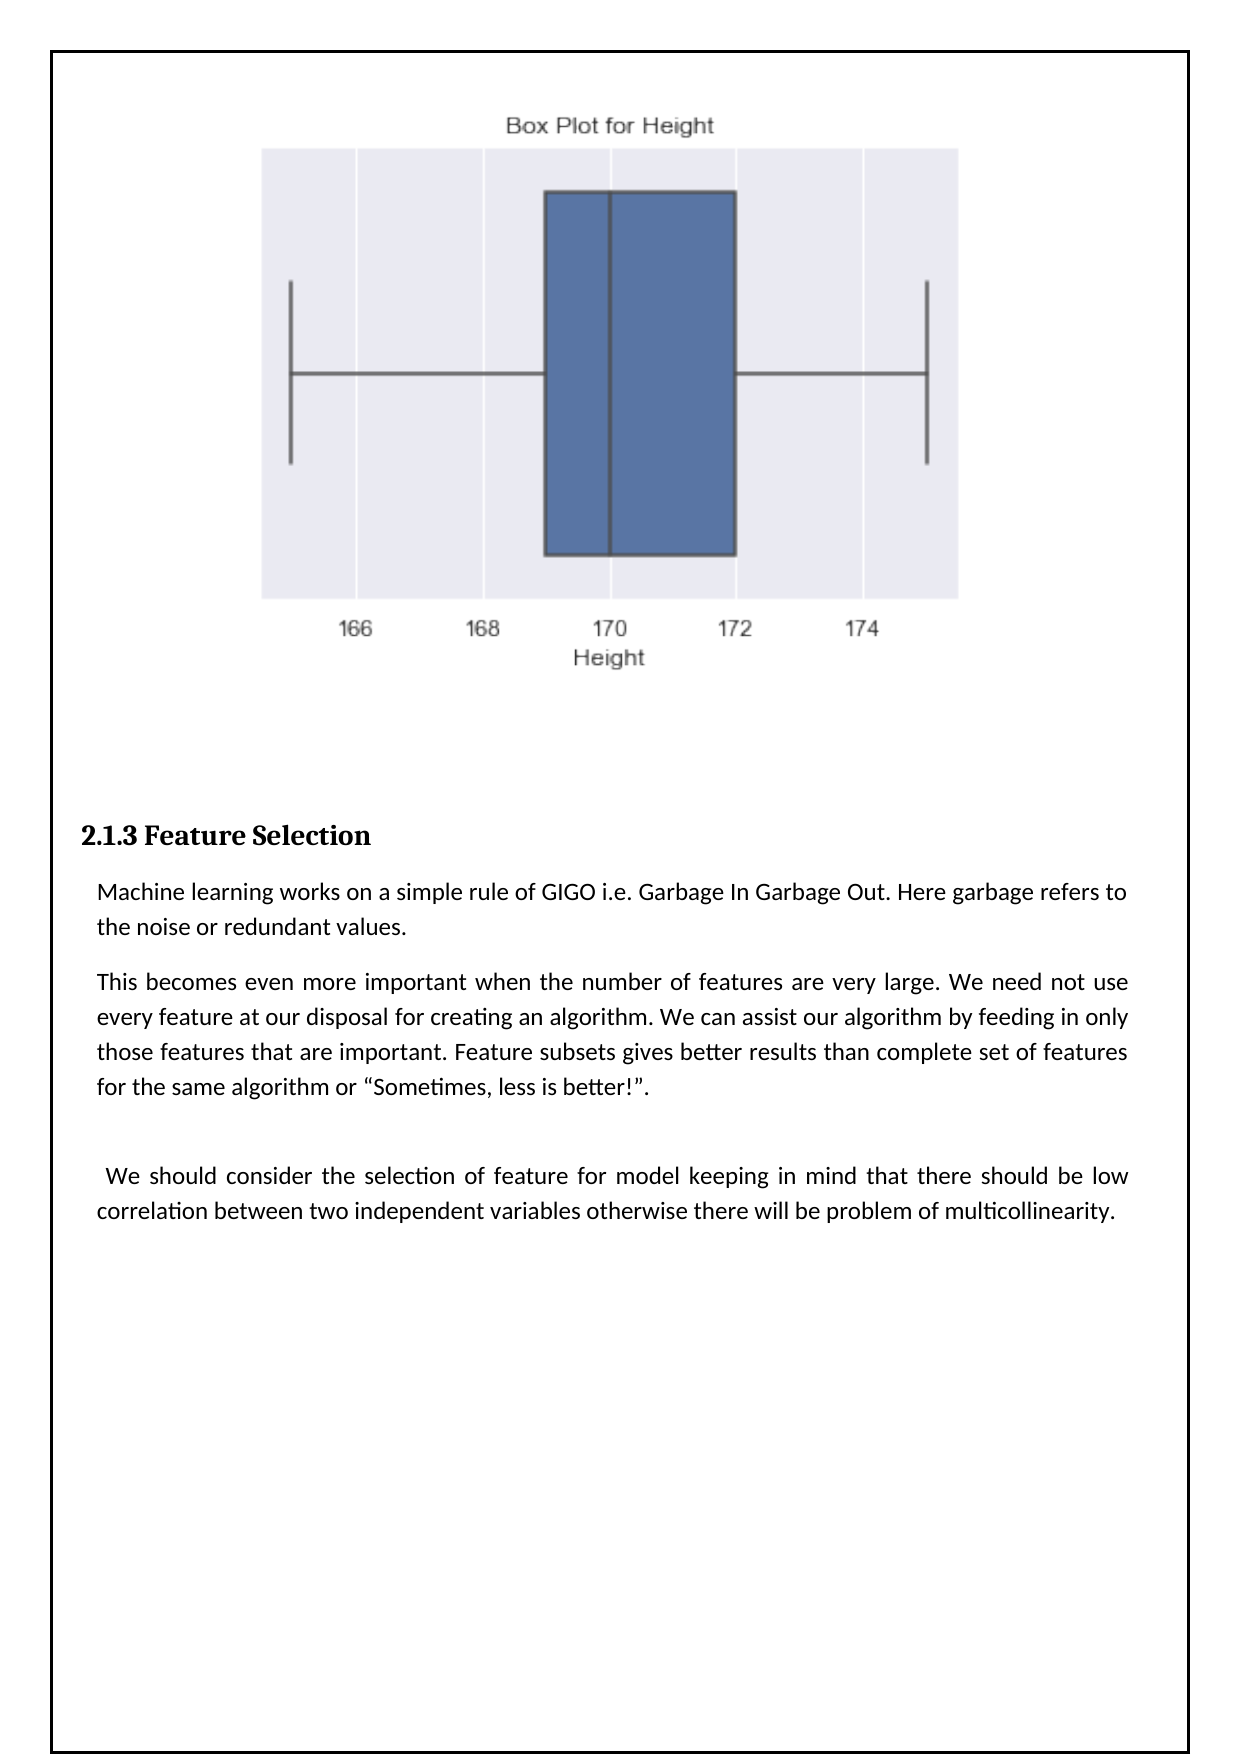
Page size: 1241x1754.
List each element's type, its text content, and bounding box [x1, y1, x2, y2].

picture [233, 103, 985, 685]
text This becomes even more important when the number of features are very large. We need not use every feature at our disposal for creating an algorithm. We can assist our algorithm by feeding in only those features that are important. Feature subsets gives better results than complete set of features for the same algorithm or “Sometimes, less is better!”. [97, 967, 1130, 1102]
text 2.1.3 Feature Selection [81, 821, 1076, 852]
text Machine learning works on a simple rule of GIGO i.e. Garbage In Garbage Out. Here garbage refers to the noise or redundant values. [97, 876, 1130, 941]
text We should consider the selection of feature for model keeping in mind that there should be low correlation between two independent variables otherwise there will be problem of multicollinearity. [97, 1160, 1130, 1226]
